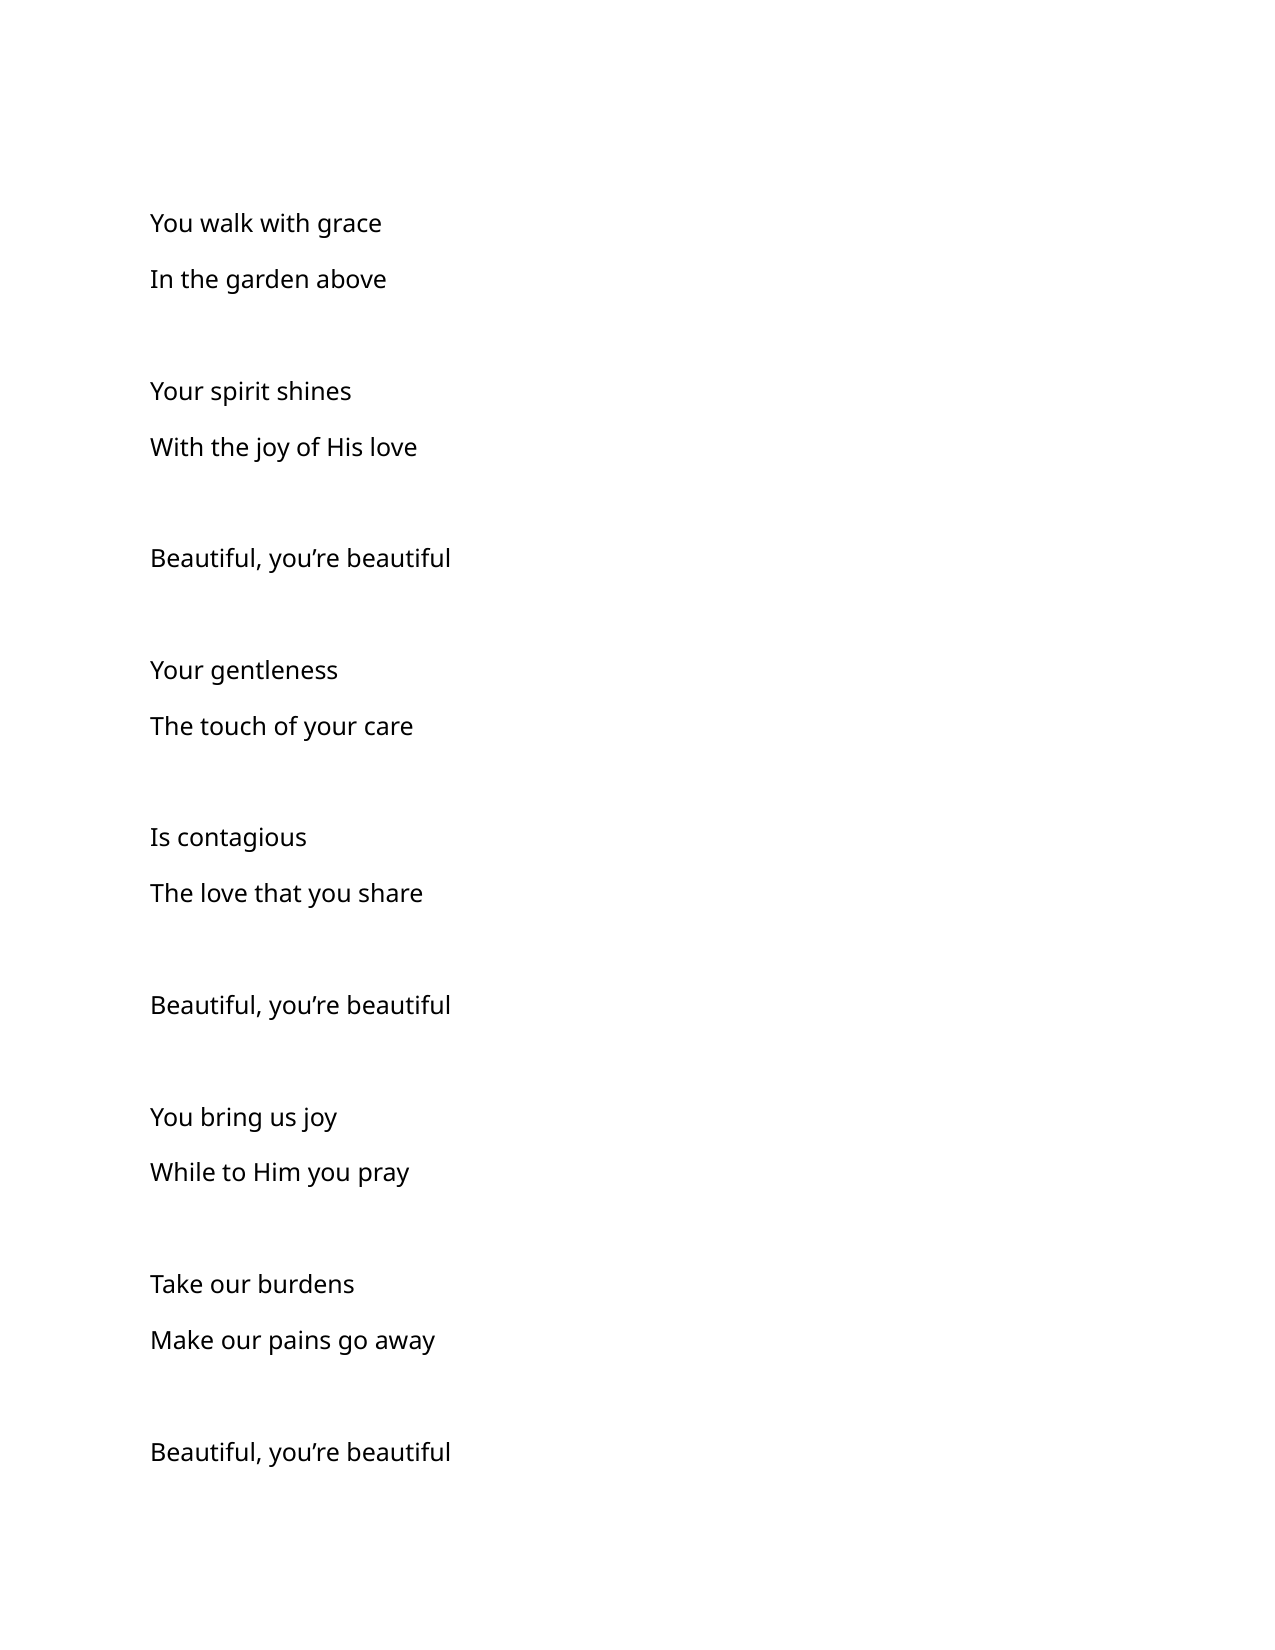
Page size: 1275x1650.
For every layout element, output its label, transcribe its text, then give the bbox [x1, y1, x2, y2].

text Take our burdens [150, 1267, 1125, 1301]
text Beautiful, you’re beautiful [150, 541, 1125, 575]
text Is contagious [150, 820, 1125, 854]
text The touch of your care [150, 708, 1125, 742]
text Make our pains go away [150, 1322, 1125, 1357]
text The love that you share [150, 876, 1125, 910]
text Your spirit shines [150, 373, 1125, 407]
text Your gentleness [150, 652, 1125, 687]
text In the garden above [150, 262, 1125, 296]
text Beautiful, you’re beautiful [150, 987, 1125, 1022]
text With the joy of His love [150, 429, 1125, 463]
text You bring us joy [150, 1099, 1125, 1133]
text While to Him you pray [150, 1155, 1125, 1189]
text Beautiful, you’re beautiful [150, 1434, 1125, 1468]
text You walk with grace [150, 206, 1125, 240]
